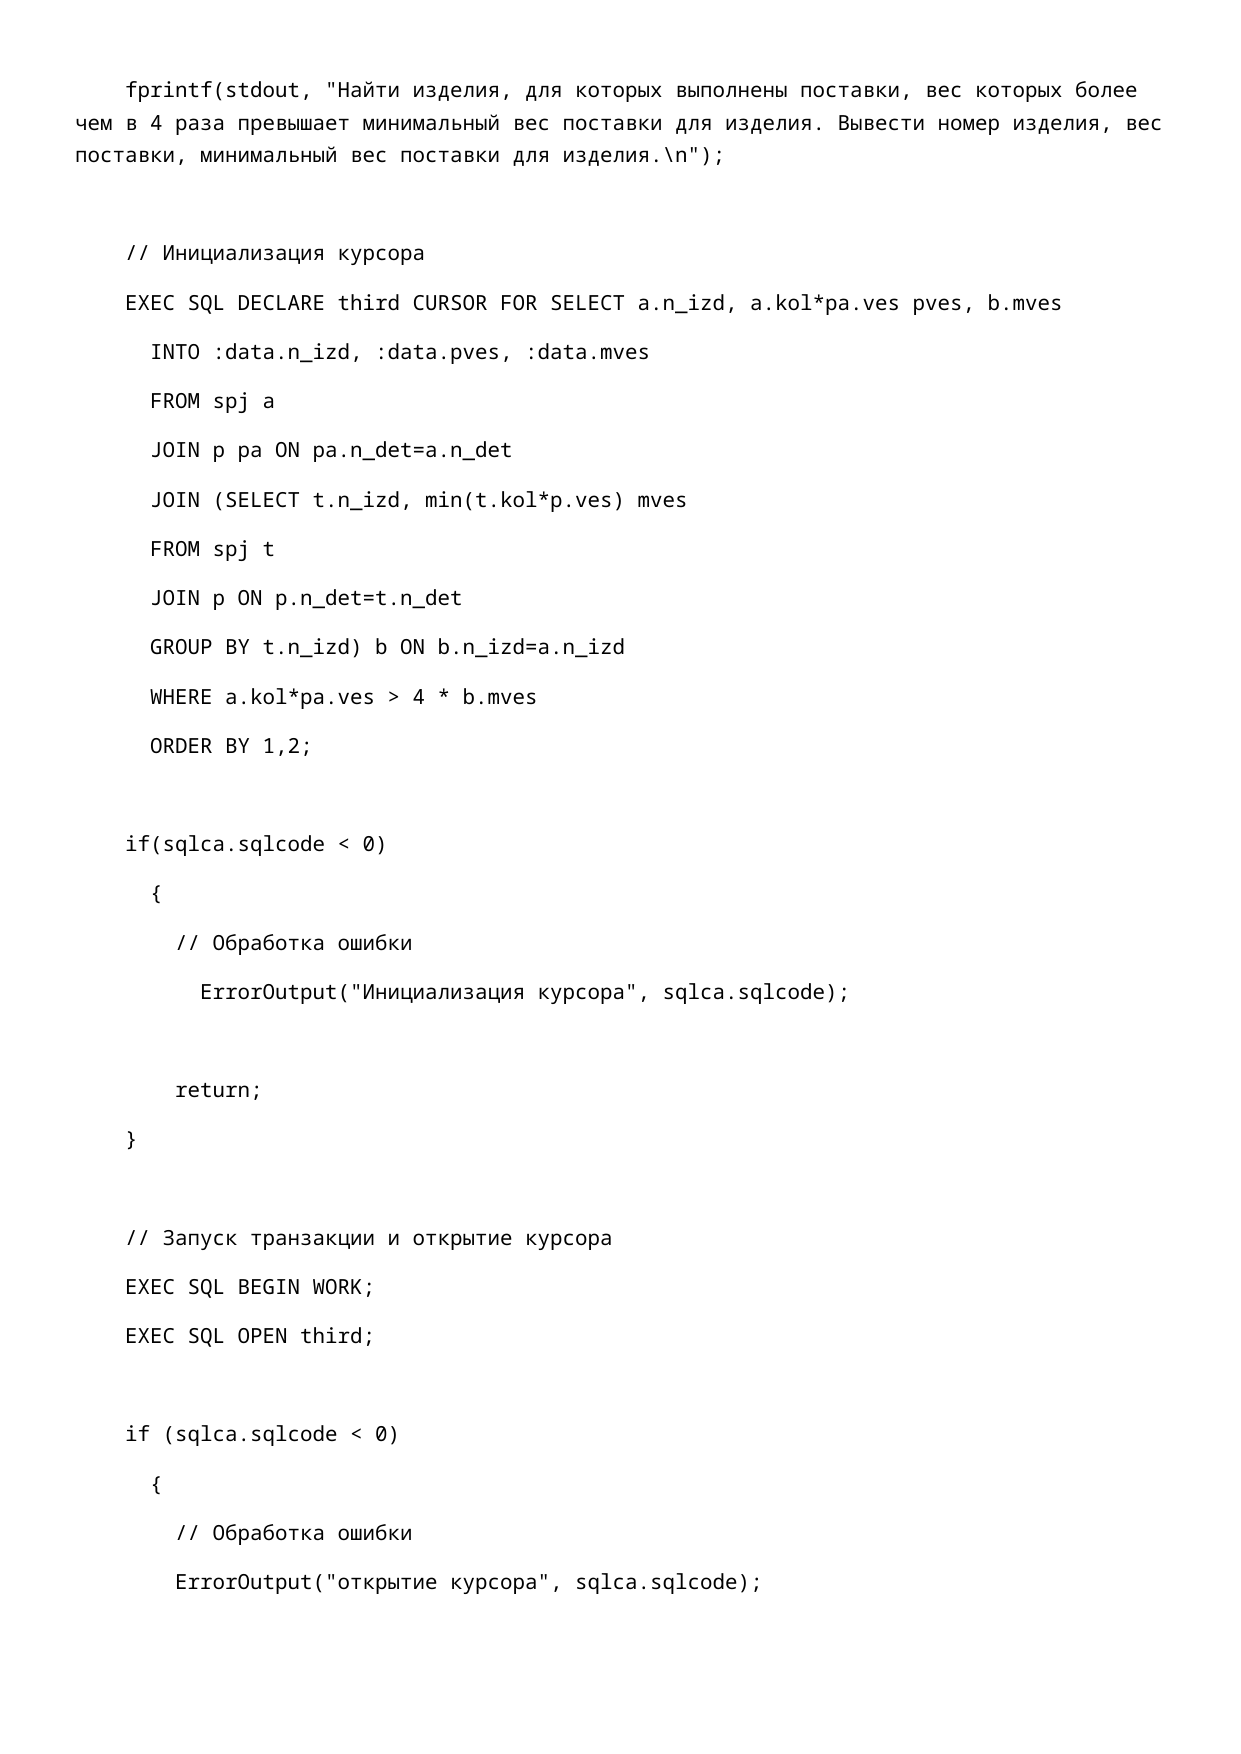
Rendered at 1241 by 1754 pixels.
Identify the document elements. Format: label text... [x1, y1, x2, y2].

text JOIN p pa ON pa.n_det=a.n_det [75, 435, 1165, 464]
text { [75, 1469, 1165, 1497]
text WHERE a.kol*pa.ves > 4 * b.mves [75, 682, 1165, 710]
text // Запуск транзакции и открытие курсора [75, 1223, 1165, 1251]
text EXEC SQL OPEN third; [75, 1321, 1165, 1350]
text ErrorOutput("Инициализация курсора", sqlca.sqlcode); [75, 977, 1165, 1005]
text { [75, 878, 1165, 907]
text FROM spj t [75, 534, 1165, 562]
text GROUP BY t.n_izd) b ON b.n_izd=a.n_izd [75, 632, 1165, 661]
text ErrorOutput("открытие курсора", sqlca.sqlcode); [75, 1567, 1165, 1596]
text if(sqlca.sqlcode < 0) [75, 829, 1165, 858]
text // Инициализация курсора [75, 238, 1165, 267]
text if (sqlca.sqlcode < 0) [75, 1419, 1165, 1448]
text FROM spj a [75, 386, 1165, 414]
text // Обработка ошибки [75, 1518, 1165, 1547]
text JOIN p ON p.n_det=t.n_det [75, 583, 1165, 612]
text EXEC SQL DECLARE third CURSOR FOR SELECT a.n_izd, a.kol*pa.ves pves, b.mves [75, 288, 1165, 316]
text return; [75, 1075, 1165, 1103]
text JOIN (SELECT t.n_izd, min(t.kol*p.ves) mves [75, 485, 1165, 513]
text fprintf(stdout, "Найти изделия, для которых выполнены поставки, вес которых более чем в 4 раза превышает минимальный вес поставки для изделия. Вывести номер изделия, вес поставки, минимальный вес поставки для изделия.\n"); [75, 75, 1165, 169]
text // Обработка ошибки [75, 928, 1165, 956]
text EXEC SQL BEGIN WORK; [75, 1272, 1165, 1301]
text ORDER BY 1,2; [75, 731, 1165, 759]
text INTO :data.n_izd, :data.pves, :data.mves [75, 337, 1165, 365]
text } [75, 1124, 1165, 1153]
